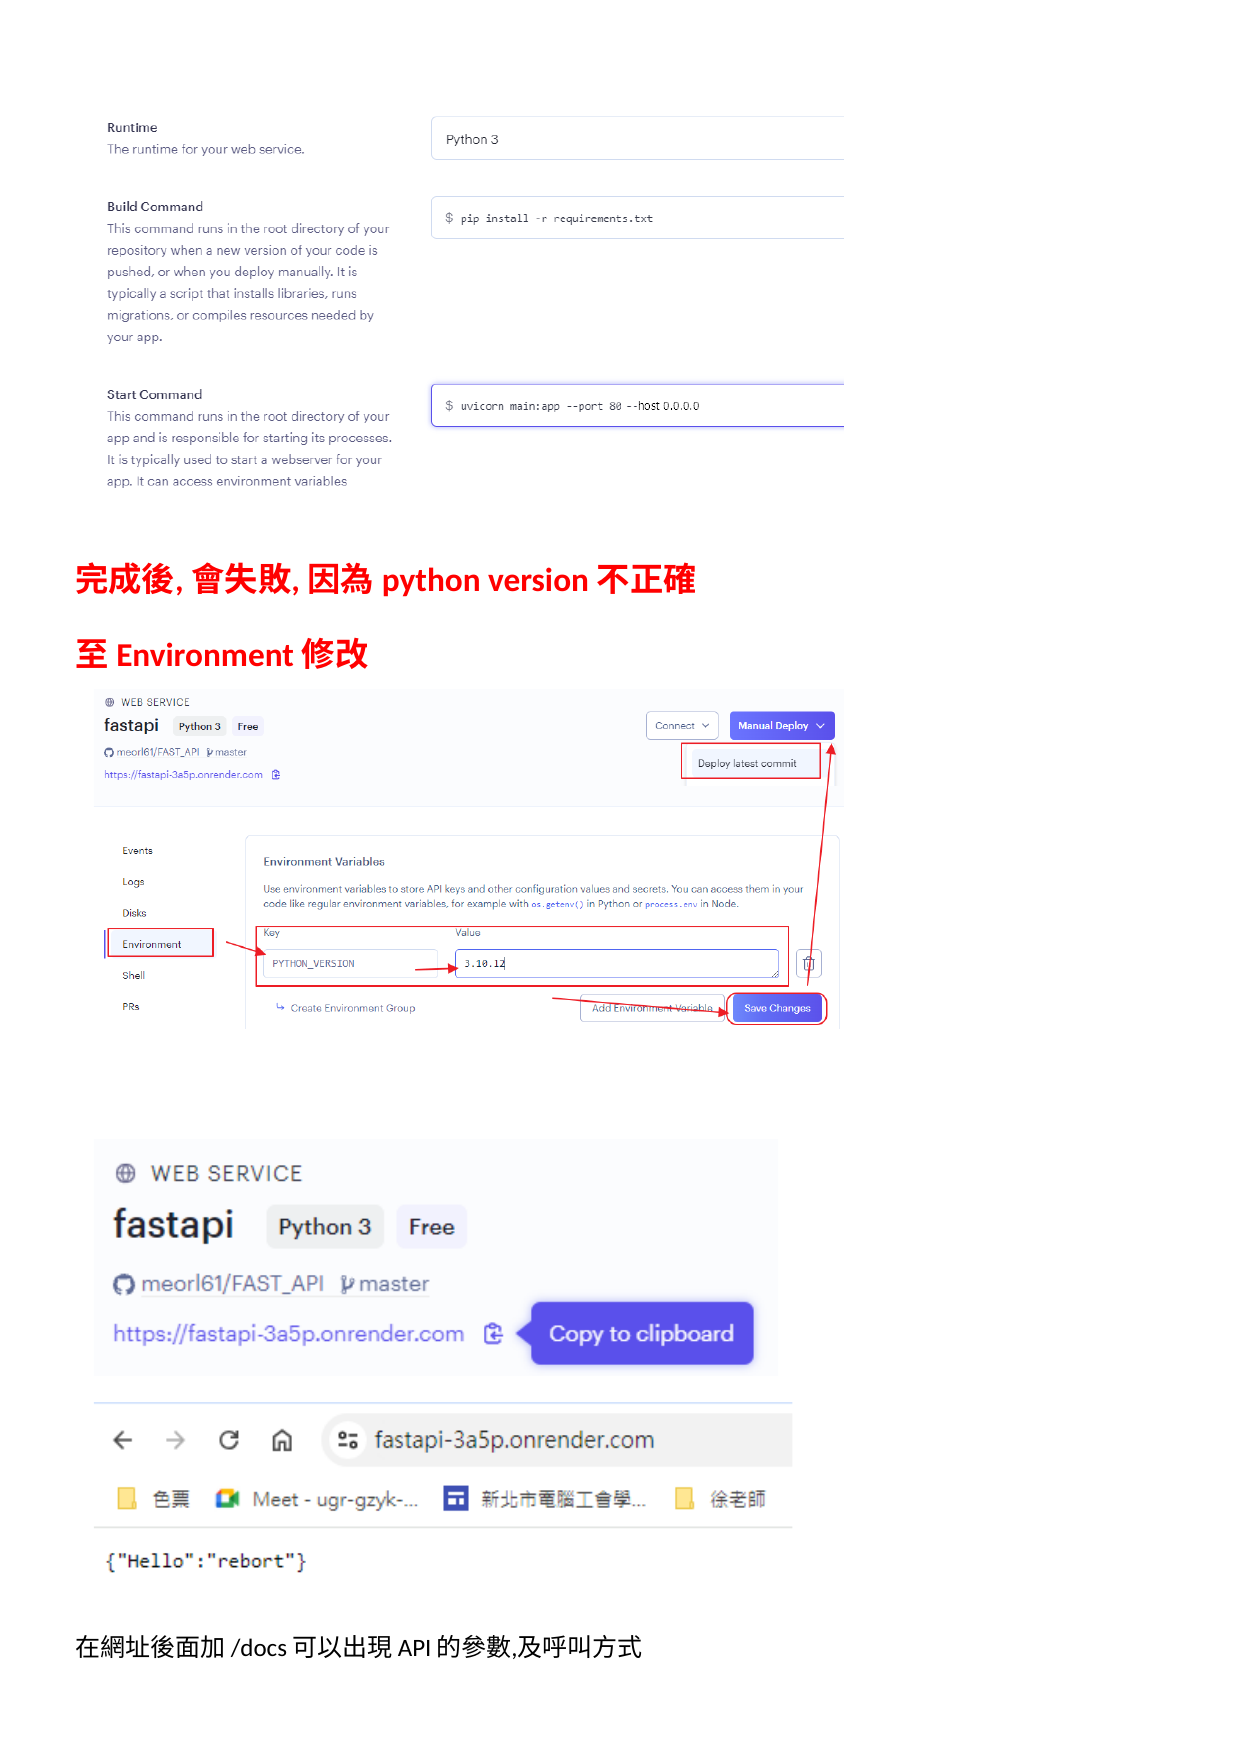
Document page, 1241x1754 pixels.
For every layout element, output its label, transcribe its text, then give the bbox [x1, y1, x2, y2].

text 至 Environment 修改 [75, 614, 1165, 689]
text 在網址後面加 /docs 可以出現API的參數,及呼叫方式 [75, 1627, 1165, 1664]
text 完成後, 會失敗, 因為 python version 不正確 [75, 539, 1165, 614]
